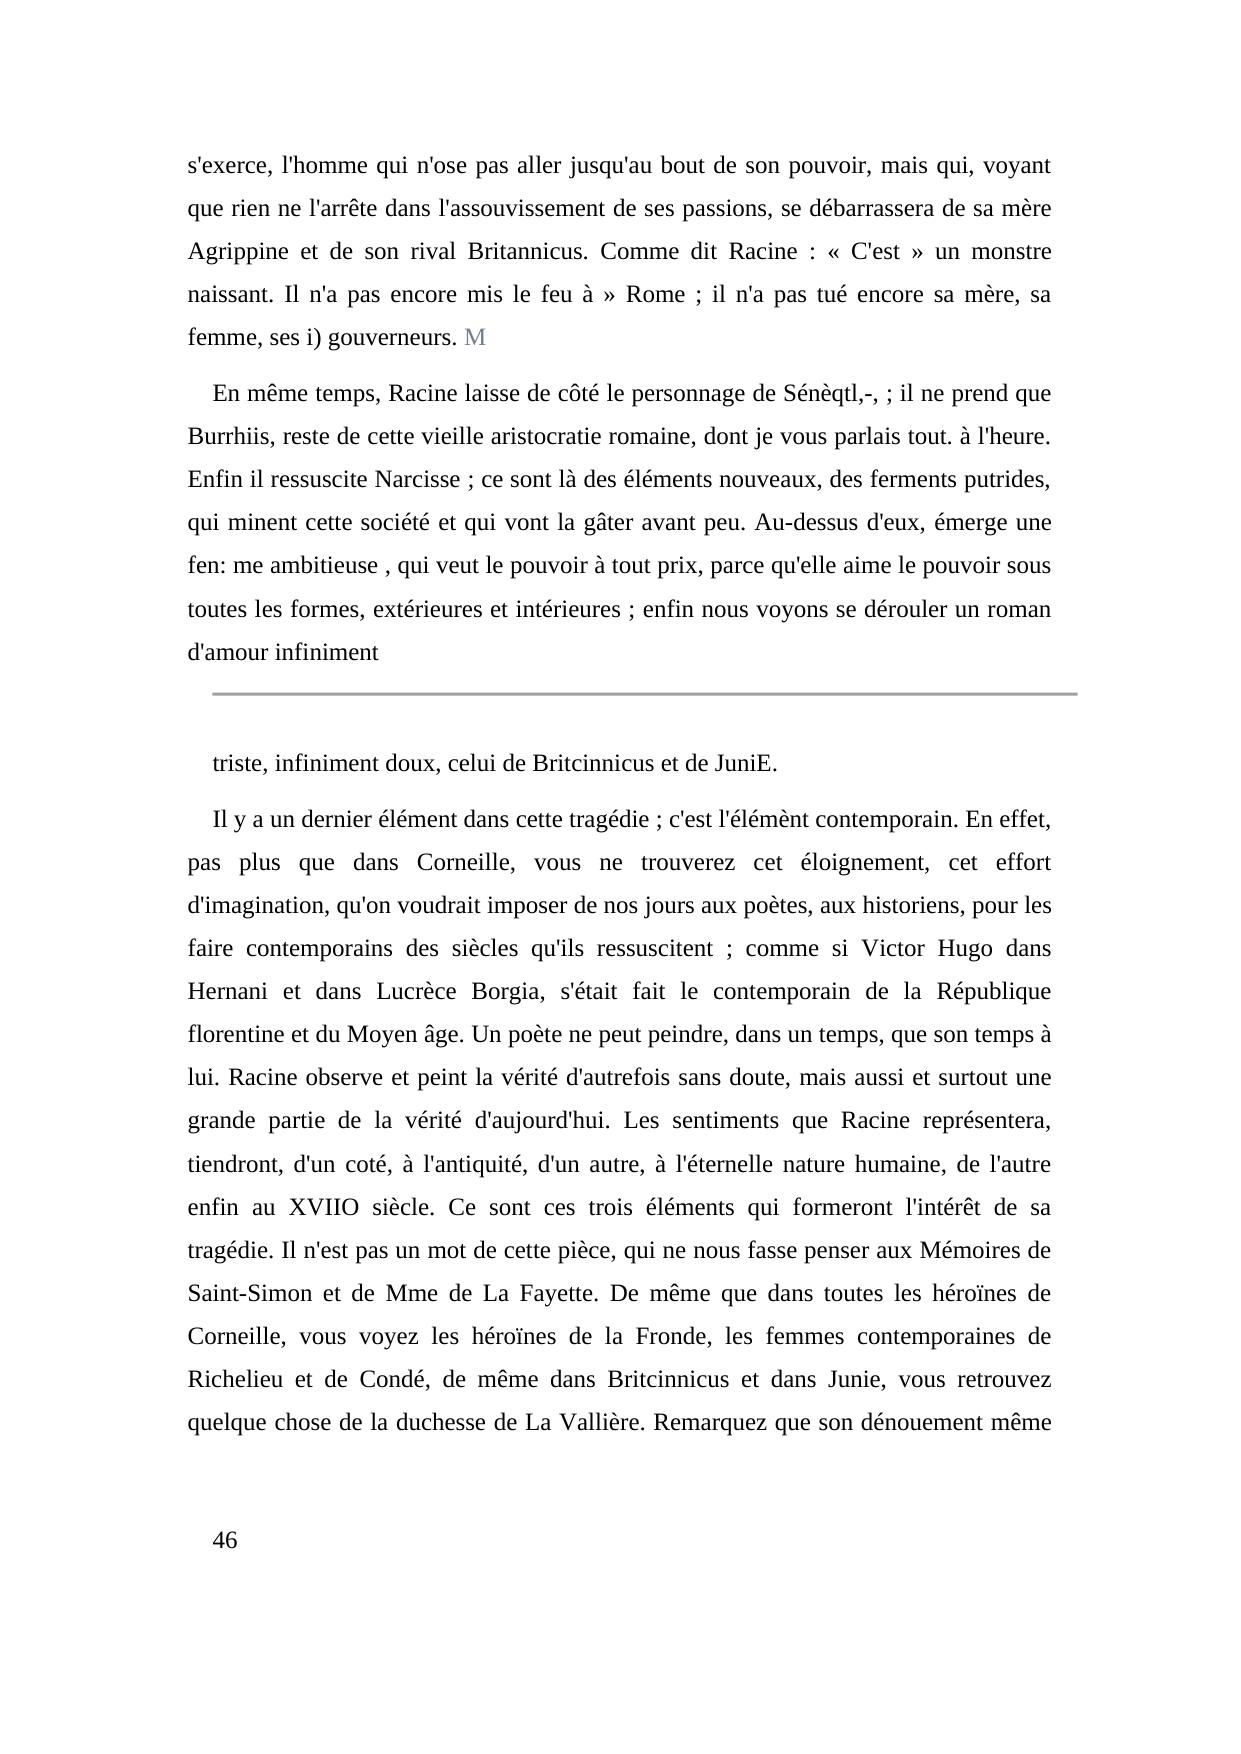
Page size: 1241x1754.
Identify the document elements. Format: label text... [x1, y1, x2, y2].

text En même temps, Racine laisse de côté le personnage de Sénèqtl,-, ; il ne prend que Burrhiis, reste de cette vieille aristocratie romaine, dont je vous parlais tout. à l'heure. Enfin il ressuscite Narcisse ; ce sont là des éléments nouveaux, des ferments putrides, qui minent cette société et qui vont la gâter avant peu. Au-dessus d'eux, émerge une fen: me ambitieuse , qui veut le pouvoir à tout prix, parce qu'elle aime le pouvoir sous toutes les formes, extérieures et intérieures ; enfin nous voyons se dérouler un roman d'amour infiniment [187, 378, 1053, 666]
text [187, 150, 1053, 351]
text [187, 804, 1053, 1436]
text triste, infiniment doux, celui de Britcinnicus et de JuniE. [187, 748, 1053, 777]
